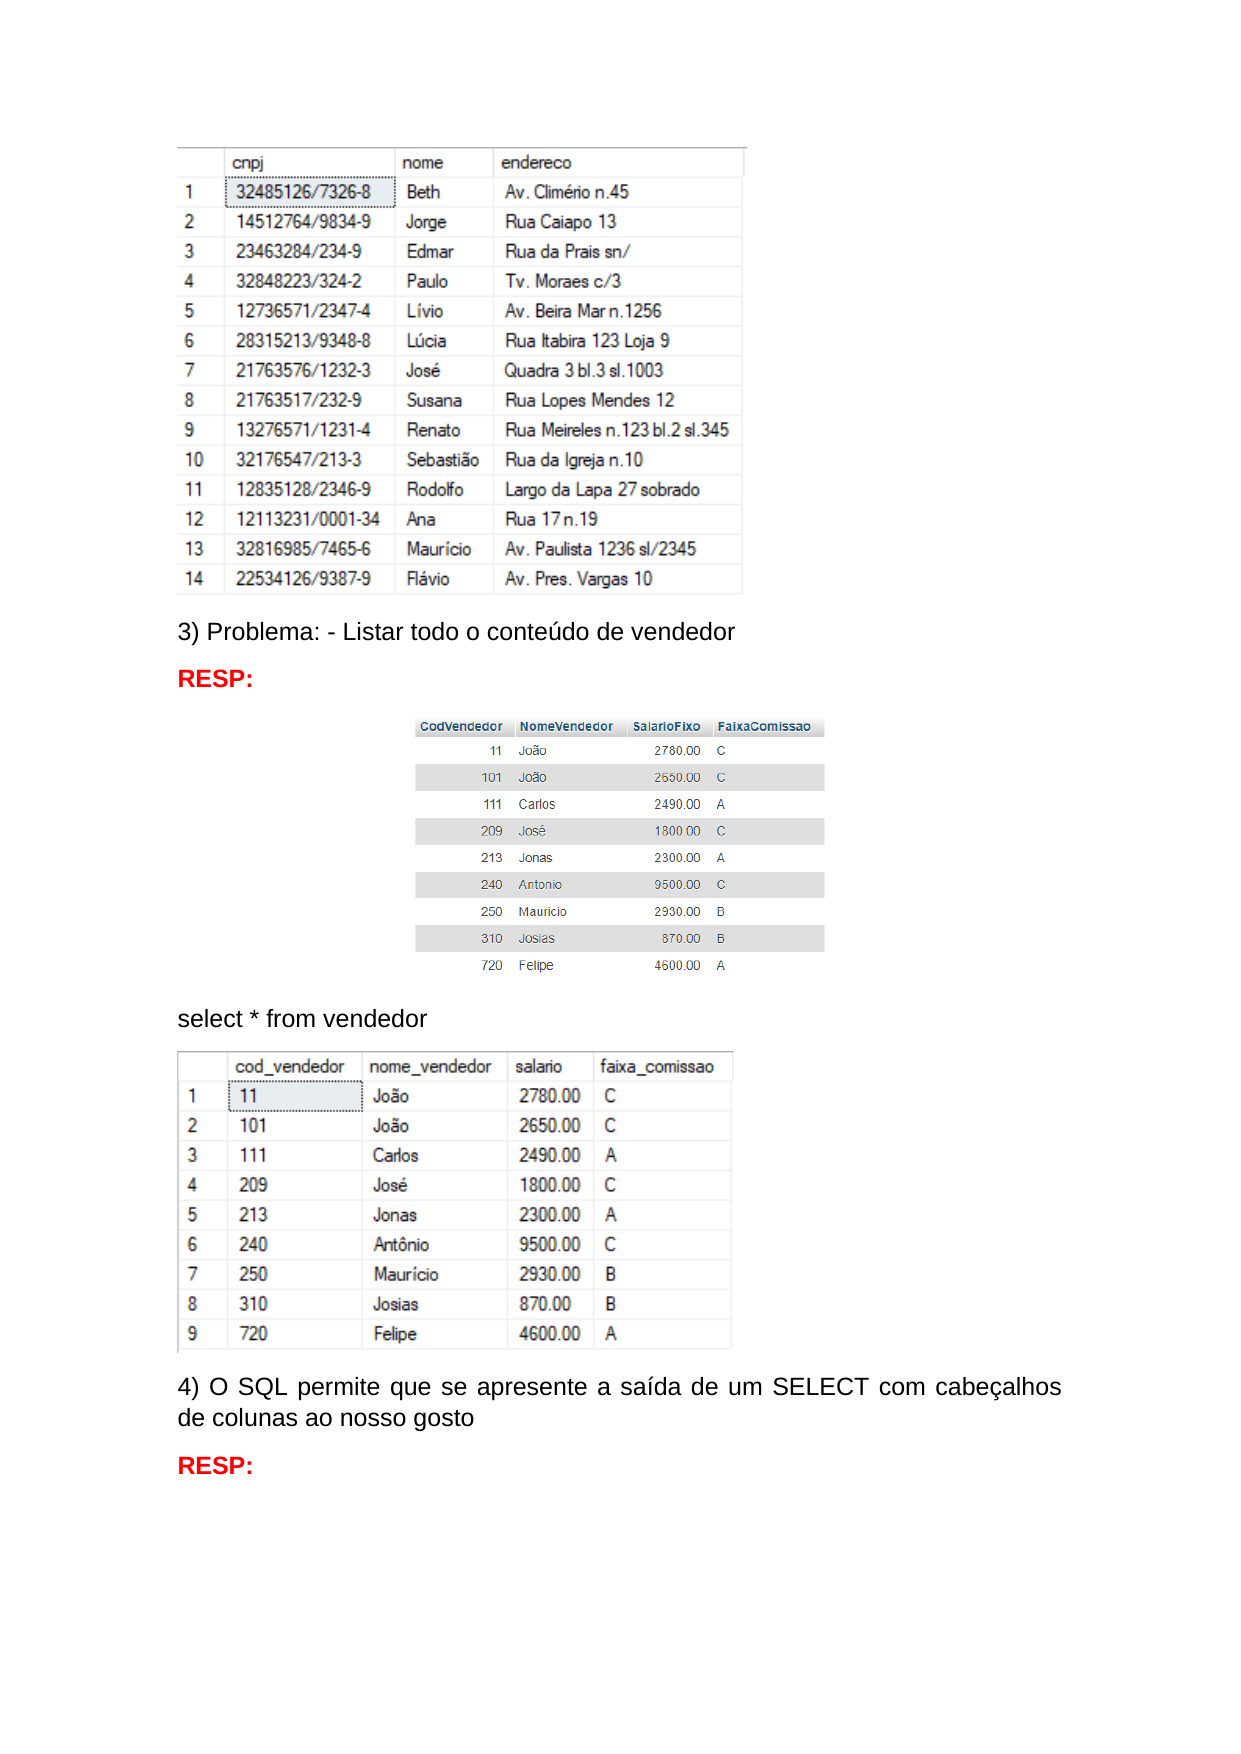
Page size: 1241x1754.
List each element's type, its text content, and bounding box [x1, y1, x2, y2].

picture [415, 712, 825, 985]
picture [177, 147, 748, 598]
text RESP: [177, 1451, 1063, 1479]
text 3) Problema: - Listar todo o conteúdo de vendedor [177, 617, 1063, 645]
picture [177, 1051, 734, 1353]
text 4) O SQL permite que se apresente a saída de um SELECT com cabeçalhos de colunas ao nosso gosto [177, 1372, 1063, 1432]
text RESP: [177, 664, 1063, 693]
text select * from vendedor [177, 1004, 1063, 1032]
